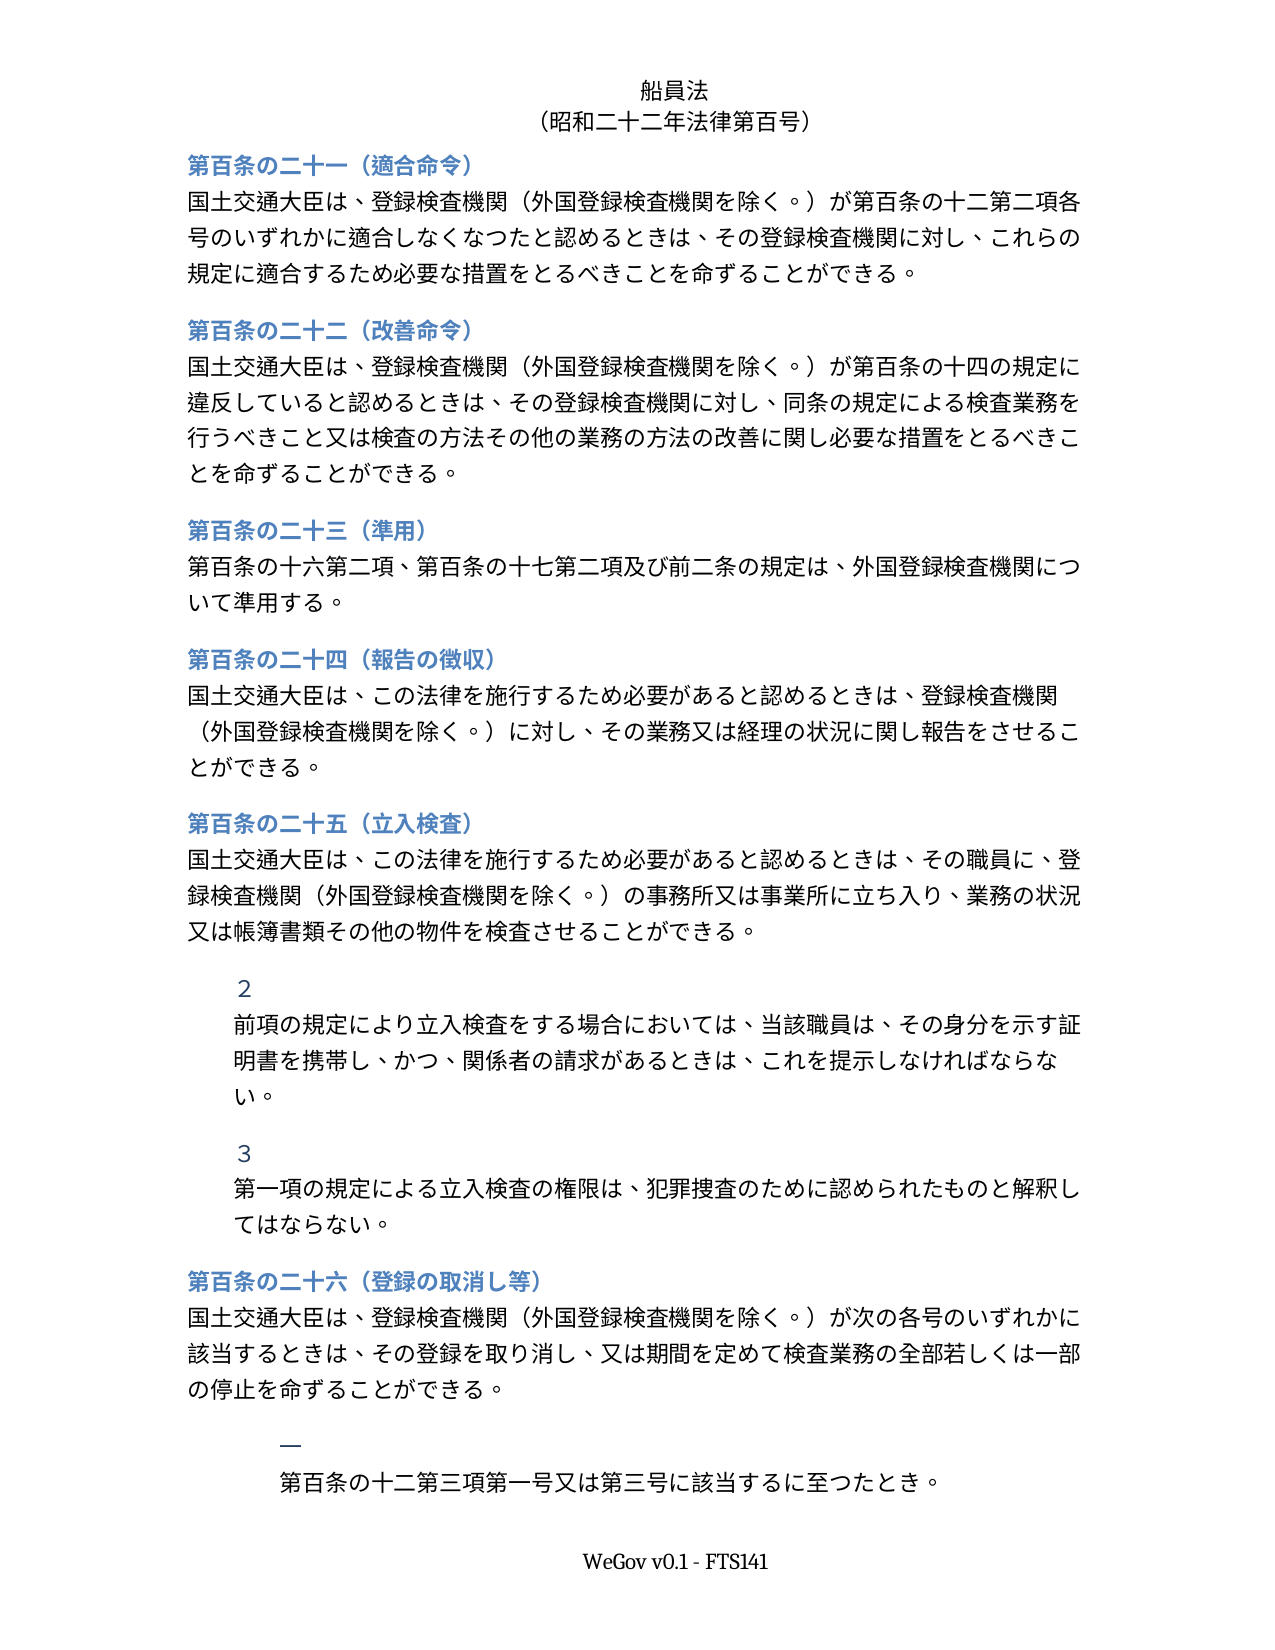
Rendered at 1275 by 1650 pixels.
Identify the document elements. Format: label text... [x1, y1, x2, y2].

subtitle 第百条の二十六（登録の取消し等） [187, 1266, 1087, 1297]
subtitle 第百条の二十一（適合命令） [187, 150, 1087, 181]
subtitle ３ [233, 1137, 1087, 1169]
subtitle 一 [279, 1431, 1087, 1462]
subtitle 第百条の二十二（改善命令） [187, 314, 1087, 346]
text 国土交通大臣は、登録検査機関（外国登録検査機関を除く。）が第百条の十四の規定に違反していると認めるときは、その登録検査機関に対し、同条の規定による検査業務を行うべきこと又は検査の方法その他の業務の方法の改善に関し必要な措置をとるべきことを命ずることができる。 [187, 351, 1087, 489]
text 第一項の規定による立入検査の権限は、犯罪捜査のために認められたものと解釈してはならない。 [233, 1173, 1087, 1241]
subtitle 第百条の二十四（報告の徴収） [187, 644, 1087, 675]
subtitle ２ [233, 973, 1087, 1004]
text 国土交通大臣は、この法律を施行するため必要があると認めるときは、その職員に、登録検査機関（外国登録検査機関を除く。）の事務所又は事業所に立ち入り、業務の状況又は帳簿書類その他の物件を検査させることができる。 [187, 844, 1087, 947]
text 国土交通大臣は、登録検査機関（外国登録検査機関を除く。）が第百条の十二第二項各号のいずれかに適合しなくなつたと認めるときは、その登録検査機関に対し、これらの規定に適合するため必要な措置をとるべきことを命ずることができる。 [187, 186, 1087, 289]
text 第百条の十二第三項第一号又は第三号に該当するに至つたとき。 [279, 1467, 1087, 1498]
text 国土交通大臣は、登録検査機関（外国登録検査機関を除く。）が次の各号のいずれかに該当するときは、その登録を取り消し、又は期間を定めて検査業務の全部若しくは一部の停止を命ずることができる。 [187, 1302, 1087, 1405]
subtitle 第百条の二十三（準用） [187, 515, 1087, 546]
text 前項の規定により立入検査をする場合においては、当該職員は、その身分を示す証明書を携帯し、かつ、関係者の請求があるときは、これを提示しなければならない。 [233, 1009, 1087, 1112]
text 国土交通大臣は、この法律を施行するため必要があると認めるときは、登録検査機関（外国登録検査機関を除く。）に対し、その業務又は経理の状況に関し報告をさせることができる。 [187, 680, 1087, 783]
subtitle 第百条の二十五（立入検査） [187, 808, 1087, 839]
text 第百条の十六第二項、第百条の十七第二項及び前二条の規定は、外国登録検査機関について準用する。 [187, 551, 1087, 618]
